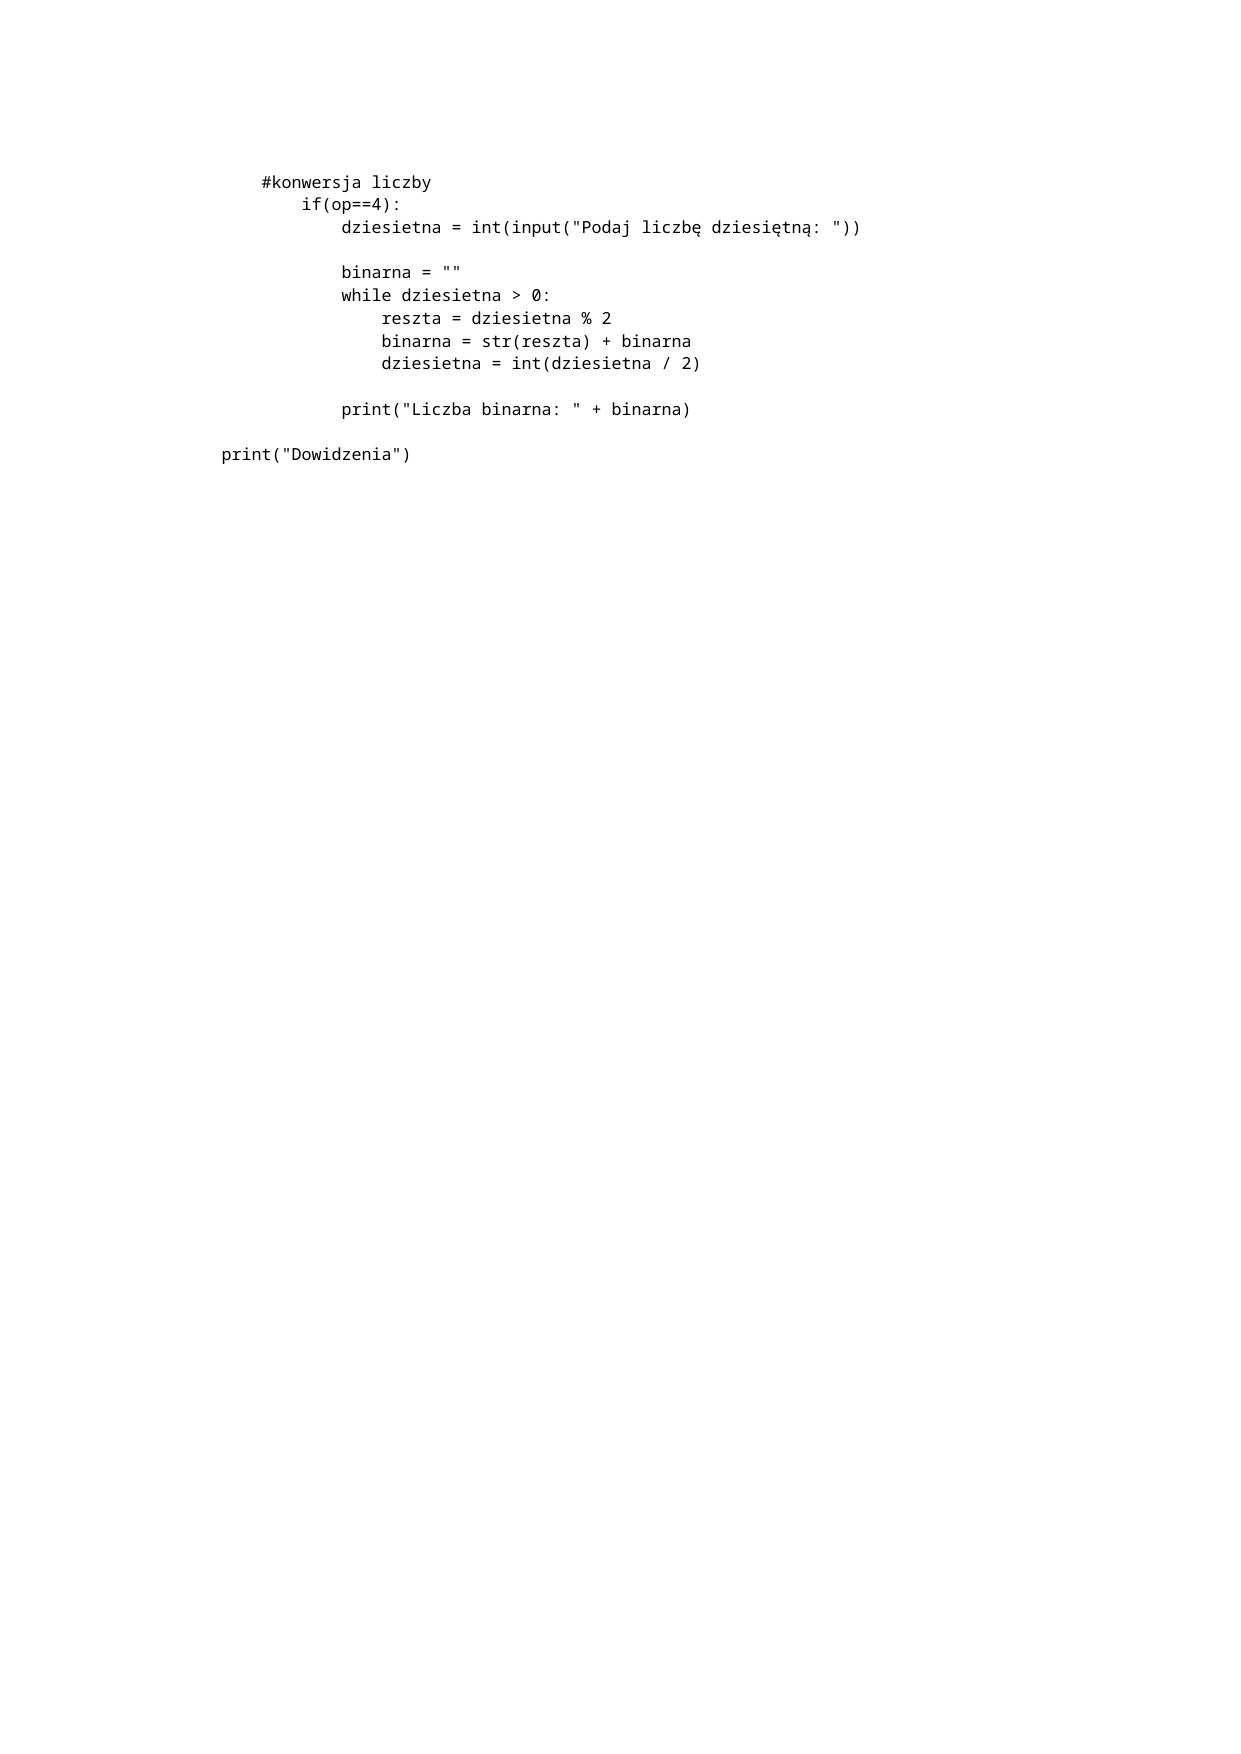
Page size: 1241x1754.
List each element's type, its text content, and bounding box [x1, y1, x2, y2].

text print("Dowidzenia") [221, 443, 1093, 466]
text if(op==4): [221, 193, 1093, 216]
text binarna = str(reszta) + binarna [221, 329, 1093, 352]
text dziesietna = int(dziesietna / 2) [221, 352, 1093, 375]
text reszta = dziesietna % 2 [221, 307, 1093, 329]
text #konwersja liczby [221, 170, 1093, 193]
text while dziesietna > 0: [221, 284, 1093, 307]
text print("Liczba binarna: " + binarna) [221, 397, 1093, 420]
text dziesietna = int(input("Podaj liczbę dziesiętną: ")) [221, 216, 1093, 238]
text binarna = "" [221, 261, 1093, 284]
